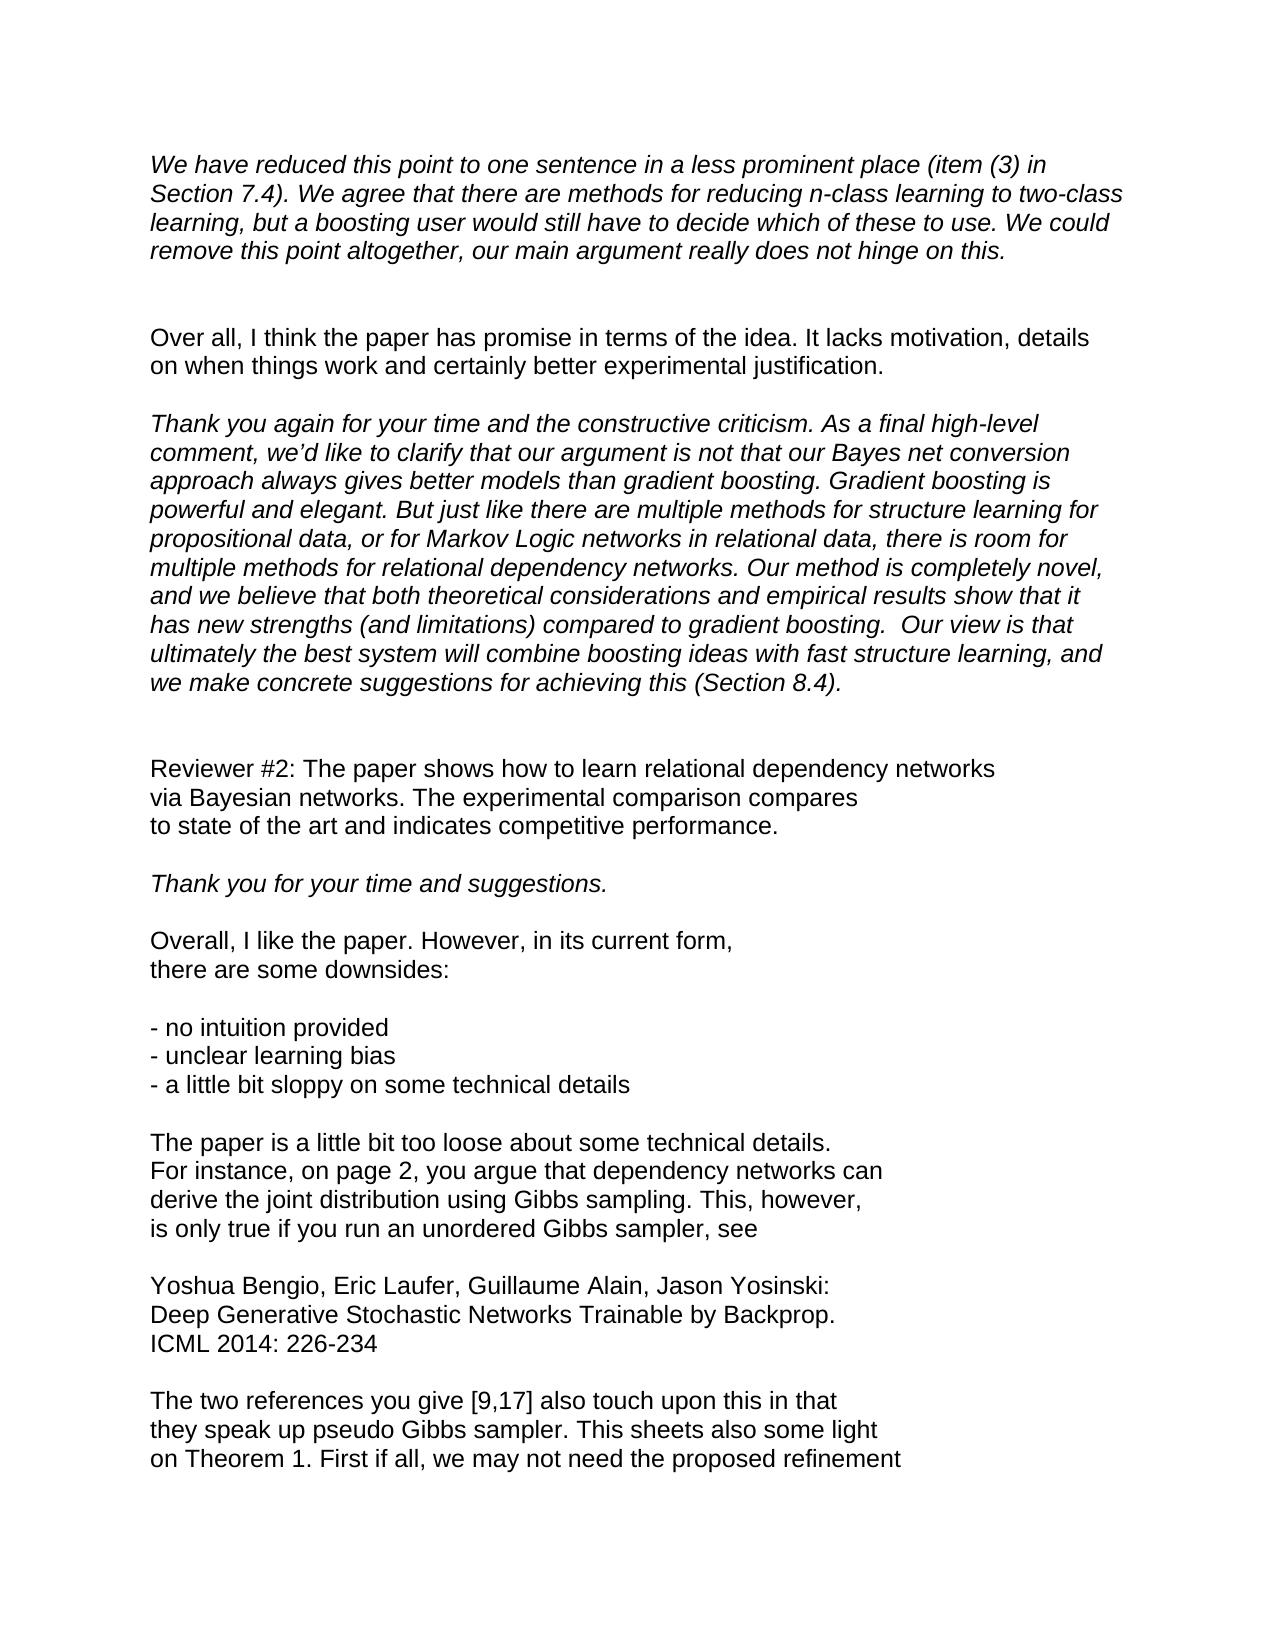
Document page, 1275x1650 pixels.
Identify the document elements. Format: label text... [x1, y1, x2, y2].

text Thank you again for your time and the constructive criticism. As a final high-level comment, we’d like to clarify that our argument is not that our Bayes net conversion approach always gives better models than gradient boosting. Gradient boosting is powerful and elegant. But just like there are multiple methods for structure learning for propositional data, or for Markov Logic networks in relational data, there is room for multiple methods for relational dependency networks. Our method is completely novel, and we believe that both theoretical considerations and empirical results show that it has new strengths (and limitations) compared to gradient boosting. Our view is that ultimately the best system will combine boosting ideas with fast structure learning, and we make concrete suggestions for achieving this (Section 8.4). [150, 409, 1125, 696]
text - no intuition provided - unclear learning bias - a little bit sloppy on some technical details [150, 1012, 1125, 1099]
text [150, 1386, 1125, 1472]
text We have reduced this point to one sentence in a less prominent place (item (3) in Section 7.4). We agree that there are methods for reducing n-class learning to two-class learning, but a boosting user would still have to decide which of these to use. We could remove this point altogether, our main argument really does not hinge on this. [150, 150, 1125, 265]
text Thank you for your time and suggestions. [150, 869, 1125, 897]
text Yoshua Bengio, Eric Laufer, Guillaume Alain, Jason Yosinski: Deep Generative Stochastic Networks Trainable by Backprop. ICML 2014: 226-234 [150, 1271, 1125, 1357]
text Over all, I think the paper has promise in terms of the idea. It lacks motivation, details on when things work and certainly better experimental justification. [150, 322, 1125, 380]
text The paper is a little bit too loose about some technical details. For instance, on page 2, you argue that dependency networks can derive the joint distribution using Gibbs sampling. This, however, is only true if you run an unordered Gibbs sampler, see [150, 1127, 1125, 1242]
text Reviewer #2: The paper shows how to learn relational dependency networks via Bayesian networks. The experimental comparison compares to state of the art and indicates competitive performance. [150, 754, 1125, 840]
text Overall, I like the paper. However, in its current form, there are some downsides: [150, 926, 1125, 984]
